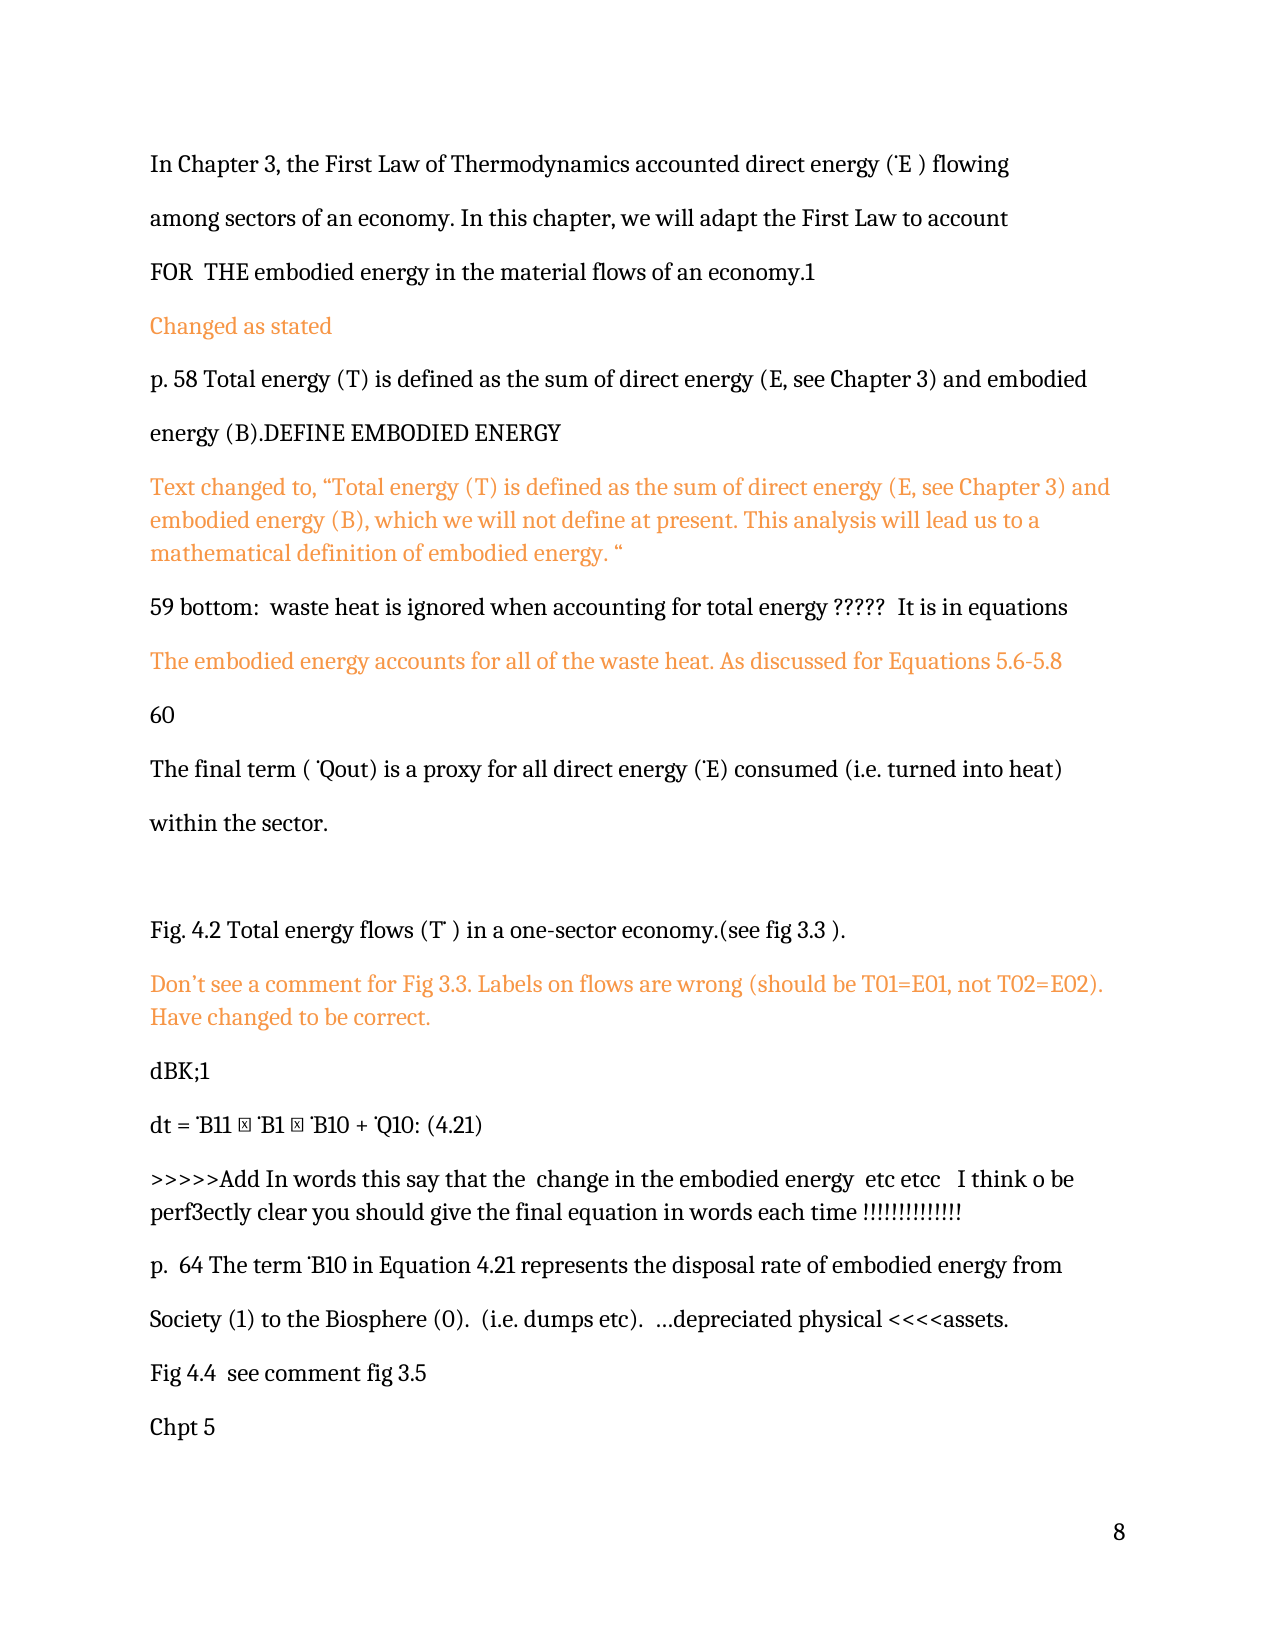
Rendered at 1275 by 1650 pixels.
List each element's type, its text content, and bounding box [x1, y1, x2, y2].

text 60 [150, 701, 1125, 729]
text Changed as stated [150, 312, 1125, 340]
text Fig. 4.2 Total energy flows (T˙ ) in a one-sector economy.(see fig 3.3 ). [150, 916, 1125, 945]
text p. 64 The term ˙B10 in Equation 4.21 represents the disposal rate of embodied energy from [150, 1251, 1125, 1280]
text FOR THE embodied energy in the material flows of an economy.1 [150, 258, 1125, 286]
text Society (1) to the Biosphere (0). (i.e. dumps etc). …depreciated physical <<<<assets. [150, 1305, 1125, 1334]
text energy (B).DEFINE EMBODIED ENERGY [150, 419, 1125, 448]
text Don’t see a comment for Fig 3.3. Labels on flows are wrong (should be T01=E01, not T02=E02). Have changed to be correct. [150, 970, 1125, 1032]
text within the sector. [150, 808, 1125, 837]
text dBK;1 [150, 1057, 1125, 1086]
text >>>>>Add In words this say that the change in the embodied energy etc etcc I think o be perf3ectly clear you should give the final equation in words each time !!!!!!!!!!!!!! [150, 1164, 1125, 1226]
text dt = ˙B11 􀀀 ˙B1 􀀀 ˙B10 + ˙Q10: (4.21) [150, 1111, 1125, 1139]
text In Chapter 3, the First Law of Thermodynamics accounted direct energy (˙E ) flowing [150, 150, 1125, 179]
text The final term ( ˙Qout) is a proxy for all direct energy (˙E) consumed (i.e. turned into heat) [150, 754, 1125, 783]
text 59 bottom: waste heat is ignored when accounting for total energy ????? It is in equations [150, 593, 1125, 622]
text Chpt 5 [150, 1413, 1125, 1442]
text among sectors of an economy. In this chapter, we will adapt the First Law to account [150, 204, 1125, 233]
text p. 58 Total energy (T) is defined as the sum of direct energy (E, see Chapter 3) and embodied [150, 365, 1125, 394]
text Text changed to, “Total energy (T) is defined as the sum of direct energy (E, see Chapter 3) and embodied energy (B), which we will not define at present. This analysis will lead us to a mathematical definition of embodied energy. “ [150, 473, 1125, 568]
text Fig 4.4 see comment fig 3.5 [150, 1359, 1125, 1388]
text The embodied energy accounts for all of the waste heat. As discussed for Equations 5.6-5.8 [150, 647, 1125, 676]
